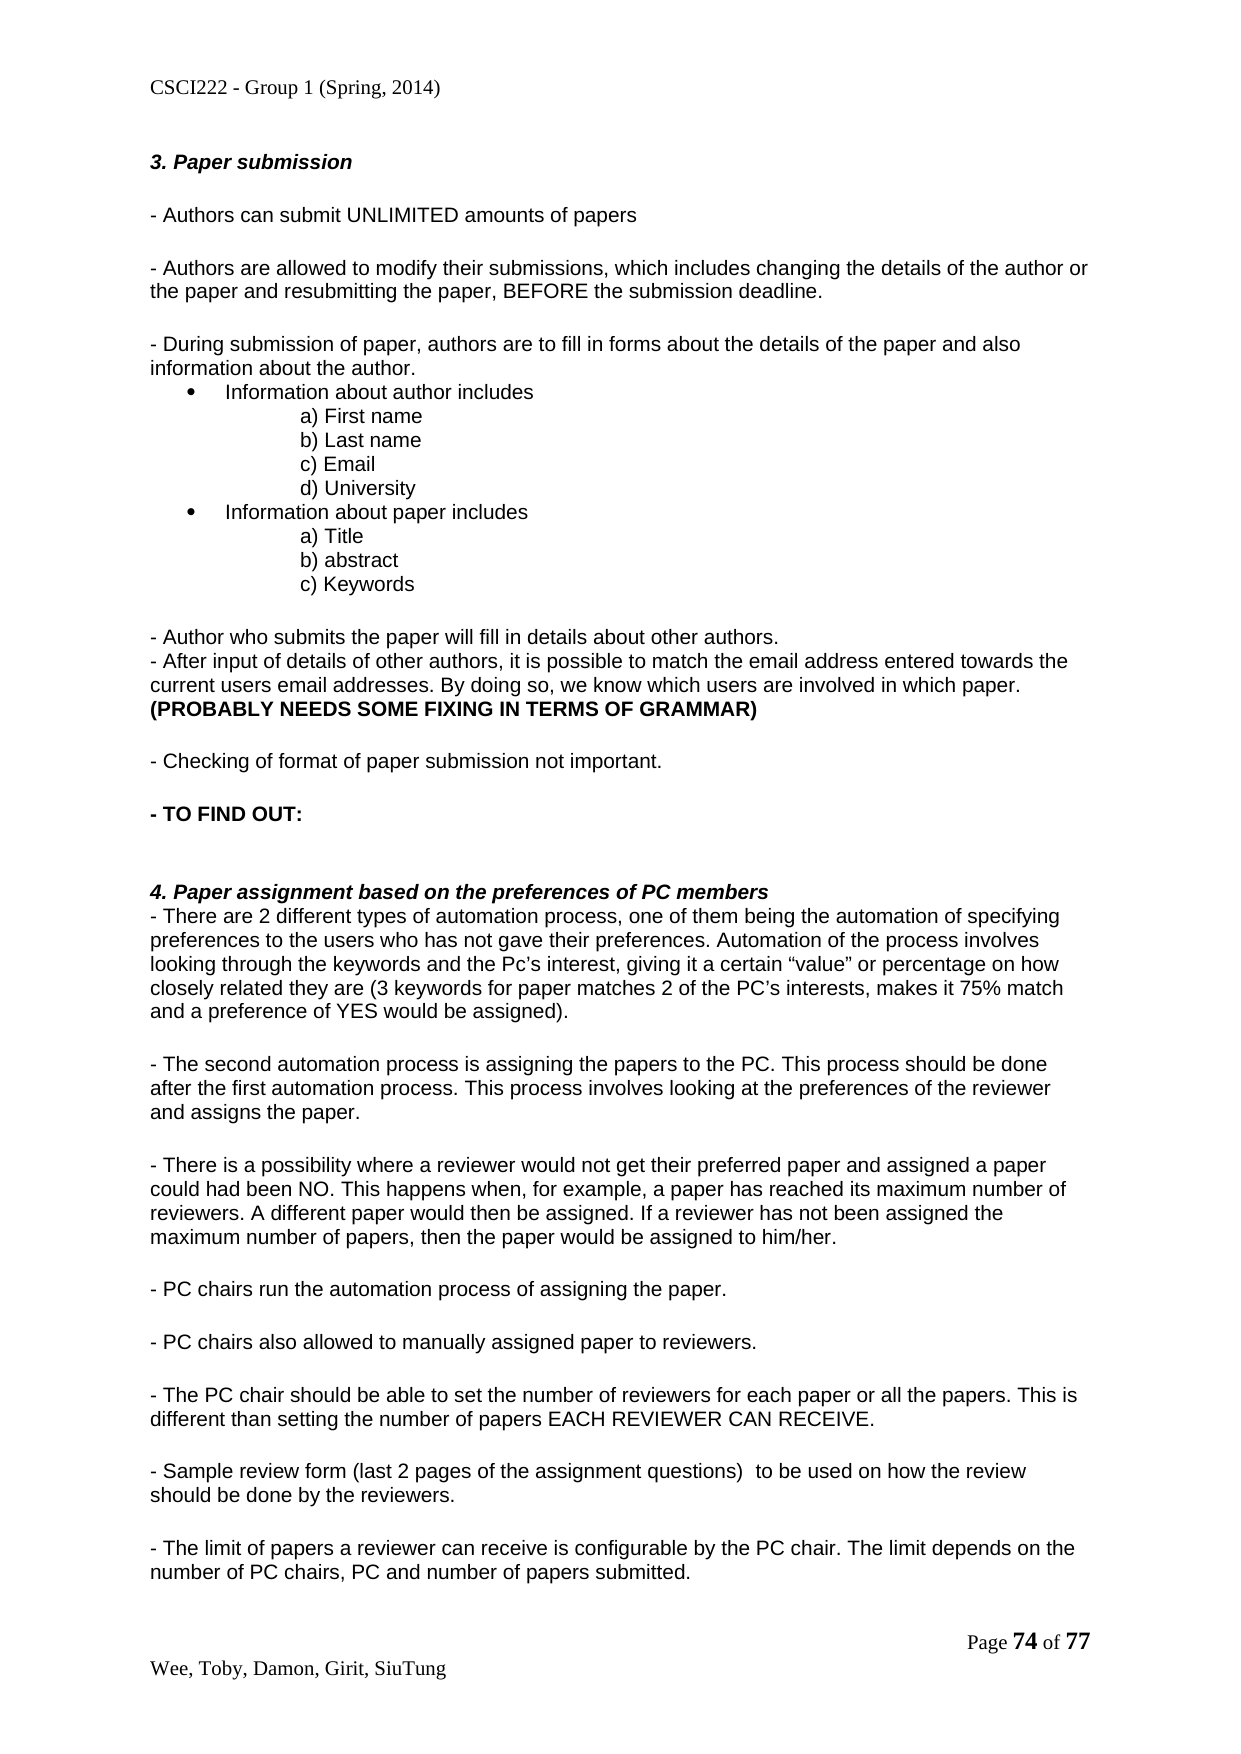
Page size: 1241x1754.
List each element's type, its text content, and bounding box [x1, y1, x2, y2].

text - Authors are allowed to modify their submissions, which includes changing the details of the author or the paper and resubmitting the paper, BEFORE the submission deadline. [150, 255, 1090, 303]
text - PC chairs also allowed to manually assigned paper to reviewers. [150, 1330, 1090, 1354]
list Information about paper includes [187, 500, 1090, 524]
text - During submission of paper, authors are to fill in forms about the details of the paper and also information about the author. [150, 332, 1090, 380]
text - Author who submits the paper will fill in details about other authors. [150, 624, 1090, 648]
text - There are 2 different types of automation process, one of them being the automation of specifying preferences to the users who has not gave their preferences. Automation of the process involves looking through the keywords and the Pc’s interest, giving it a certain “value” or percentage on how closely related they are (3 keywords for paper matches 2 of the PC’s interests, makes it 75% match and a preference of YES would be assigned). [150, 903, 1090, 1023]
list Information about author includes [187, 380, 1090, 404]
text c) Keywords [150, 572, 1090, 596]
text - The limit of papers a reviewer can receive is configurable by the PC chair. The limit depends on the number of PC chairs, PC and number of papers submitted. [150, 1536, 1090, 1584]
text b) abstract [150, 548, 1090, 572]
text - Checking of format of paper submission not important. [150, 749, 1090, 773]
text a) Title [150, 524, 1090, 548]
text - Authors can submit UNLIMITED amounts of papers [150, 203, 1090, 227]
text c) Email [150, 452, 1090, 476]
text a) First name [150, 404, 1090, 428]
text - PC chairs run the automation process of assigning the paper. [150, 1277, 1090, 1301]
text - The second automation process is assigning the papers to the PC. This process should be done after the first automation process. This process involves looking at the preferences of the reviewer and assigns the paper. [150, 1052, 1090, 1124]
text d) University [150, 476, 1090, 500]
text - There is a possibility where a reviewer would not get their preferred paper and assigned a paper could had been NO. This happens when, for example, a paper has reached its maximum number of reviewers. A different paper would then be assigned. If a reviewer has not been assigned the maximum number of papers, then the paper would be assigned to him/her. [150, 1153, 1090, 1248]
text - TO FIND OUT: [150, 802, 1090, 826]
text - Sample review form (last 2 pages of the assignment questions) to be used on how the review should be done by the reviewers. [150, 1459, 1090, 1507]
text 4. Paper assignment based on the preferences of PC members [150, 879, 1090, 903]
text - The PC chair should be able to set the number of reviewers for each paper or all the papers. This is different than setting the number of papers EACH REVIEWER CAN RECEIVE. [150, 1383, 1090, 1431]
text - After input of details of other authors, it is possible to match the email address entered towards the current users email addresses. By doing so, we know which users are involved in which paper. (PROBABLY NEEDS SOME FIXING IN TERMS OF GRAMMAR) [150, 648, 1090, 720]
text 3. Paper submission [150, 150, 1090, 174]
text b) Last name [150, 428, 1090, 452]
